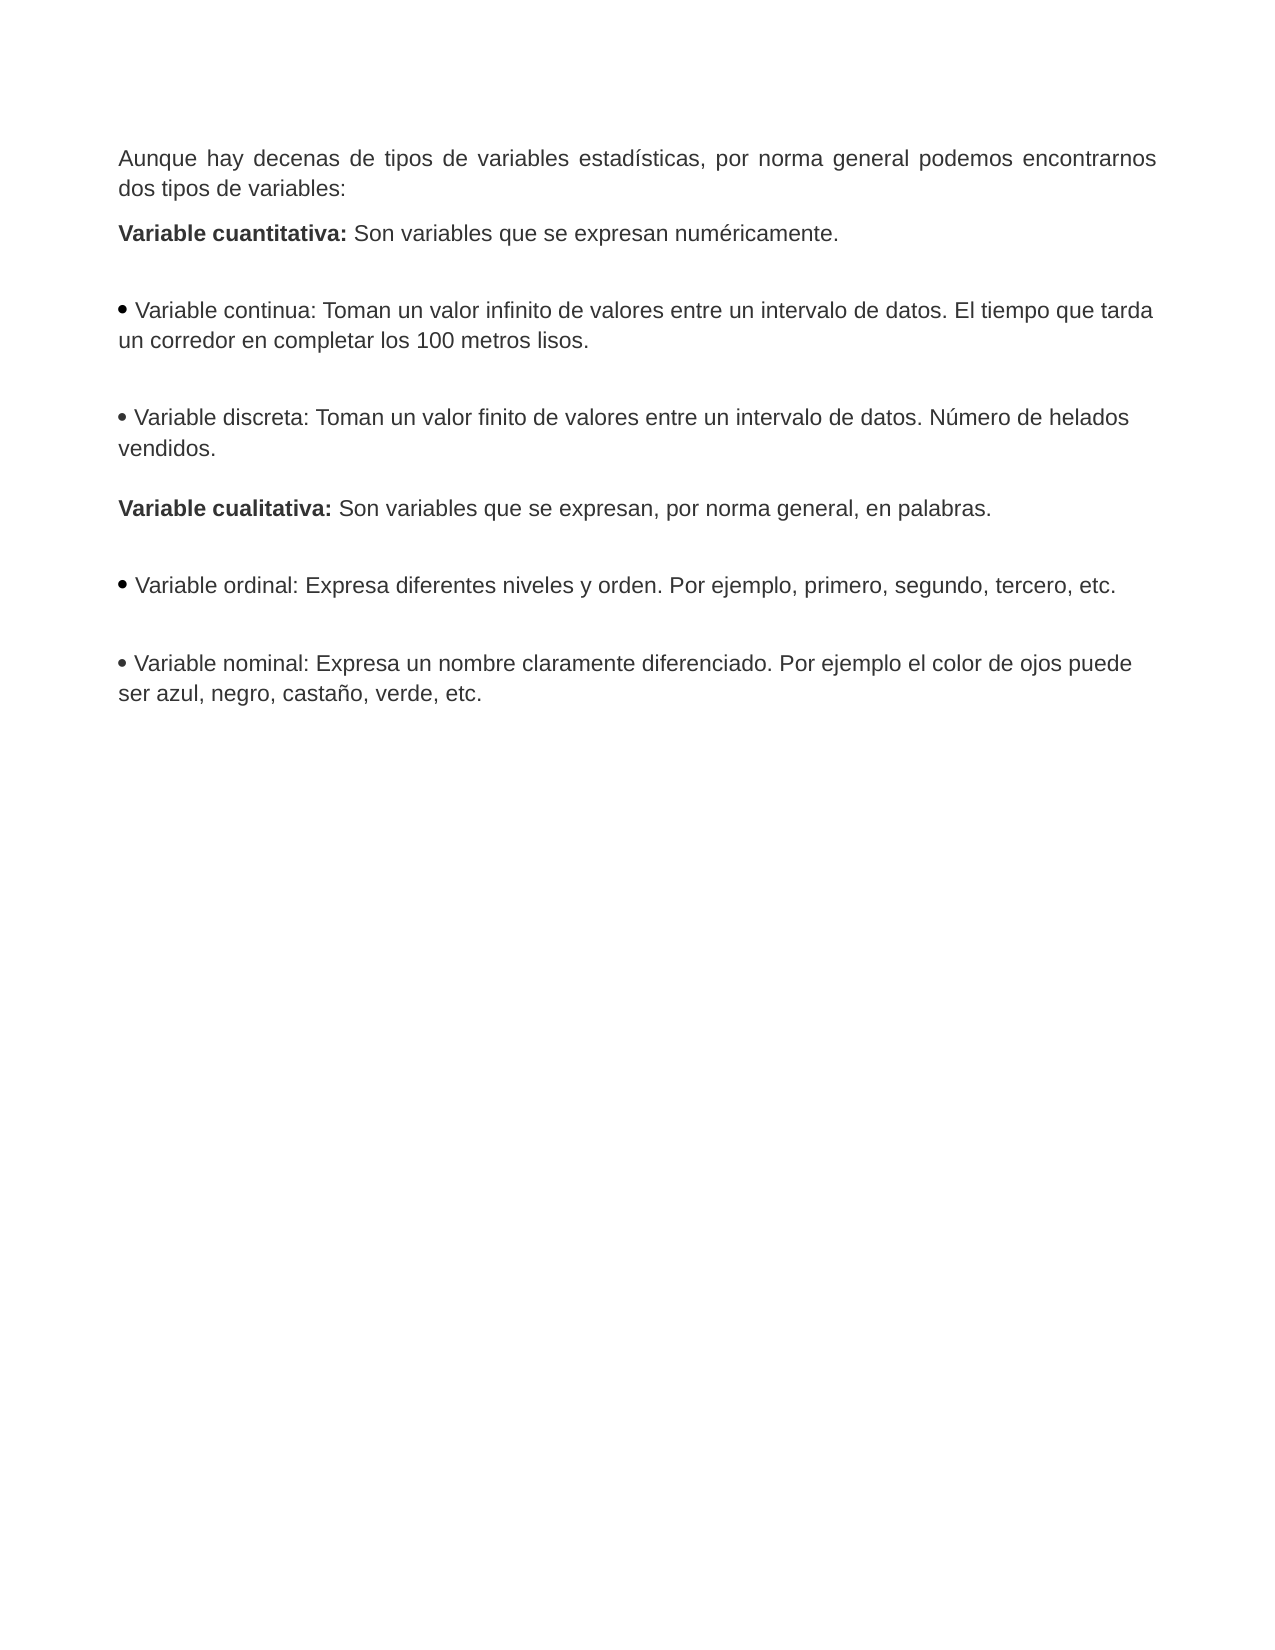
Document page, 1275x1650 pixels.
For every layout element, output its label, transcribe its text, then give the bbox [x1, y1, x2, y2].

list Variable cualitativa: Son variables que se expresan, por norma general, en palabras. [118, 495, 1157, 521]
list Variable cuantitativa: Son variables que se expresan numéricamente. [118, 219, 1157, 246]
text Aunque hay decenas de tipos de variables estadísticas, por norma general podemos encontrarnos dos tipos de variables: [118, 144, 1157, 201]
list Variable discreta: Toman un valor finito de valores entre un intervalo de datos. Número de helados vendidos. [118, 404, 1157, 461]
list Variable ordinal: Expresa diferentes niveles y orden. Por ejemplo, primero, segundo, tercero, etc. [118, 572, 1157, 599]
list Variable continua: Toman un valor infinito de valores entre un intervalo de datos. El tiempo que tarda un corredor en completar los 100 metros lisos. [118, 297, 1157, 354]
list Variable nominal: Expresa un nombre claramente diferenciado. Por ejemplo el color de ojos puede ser azul, negro, castaño, verde, etc. [118, 650, 1157, 706]
